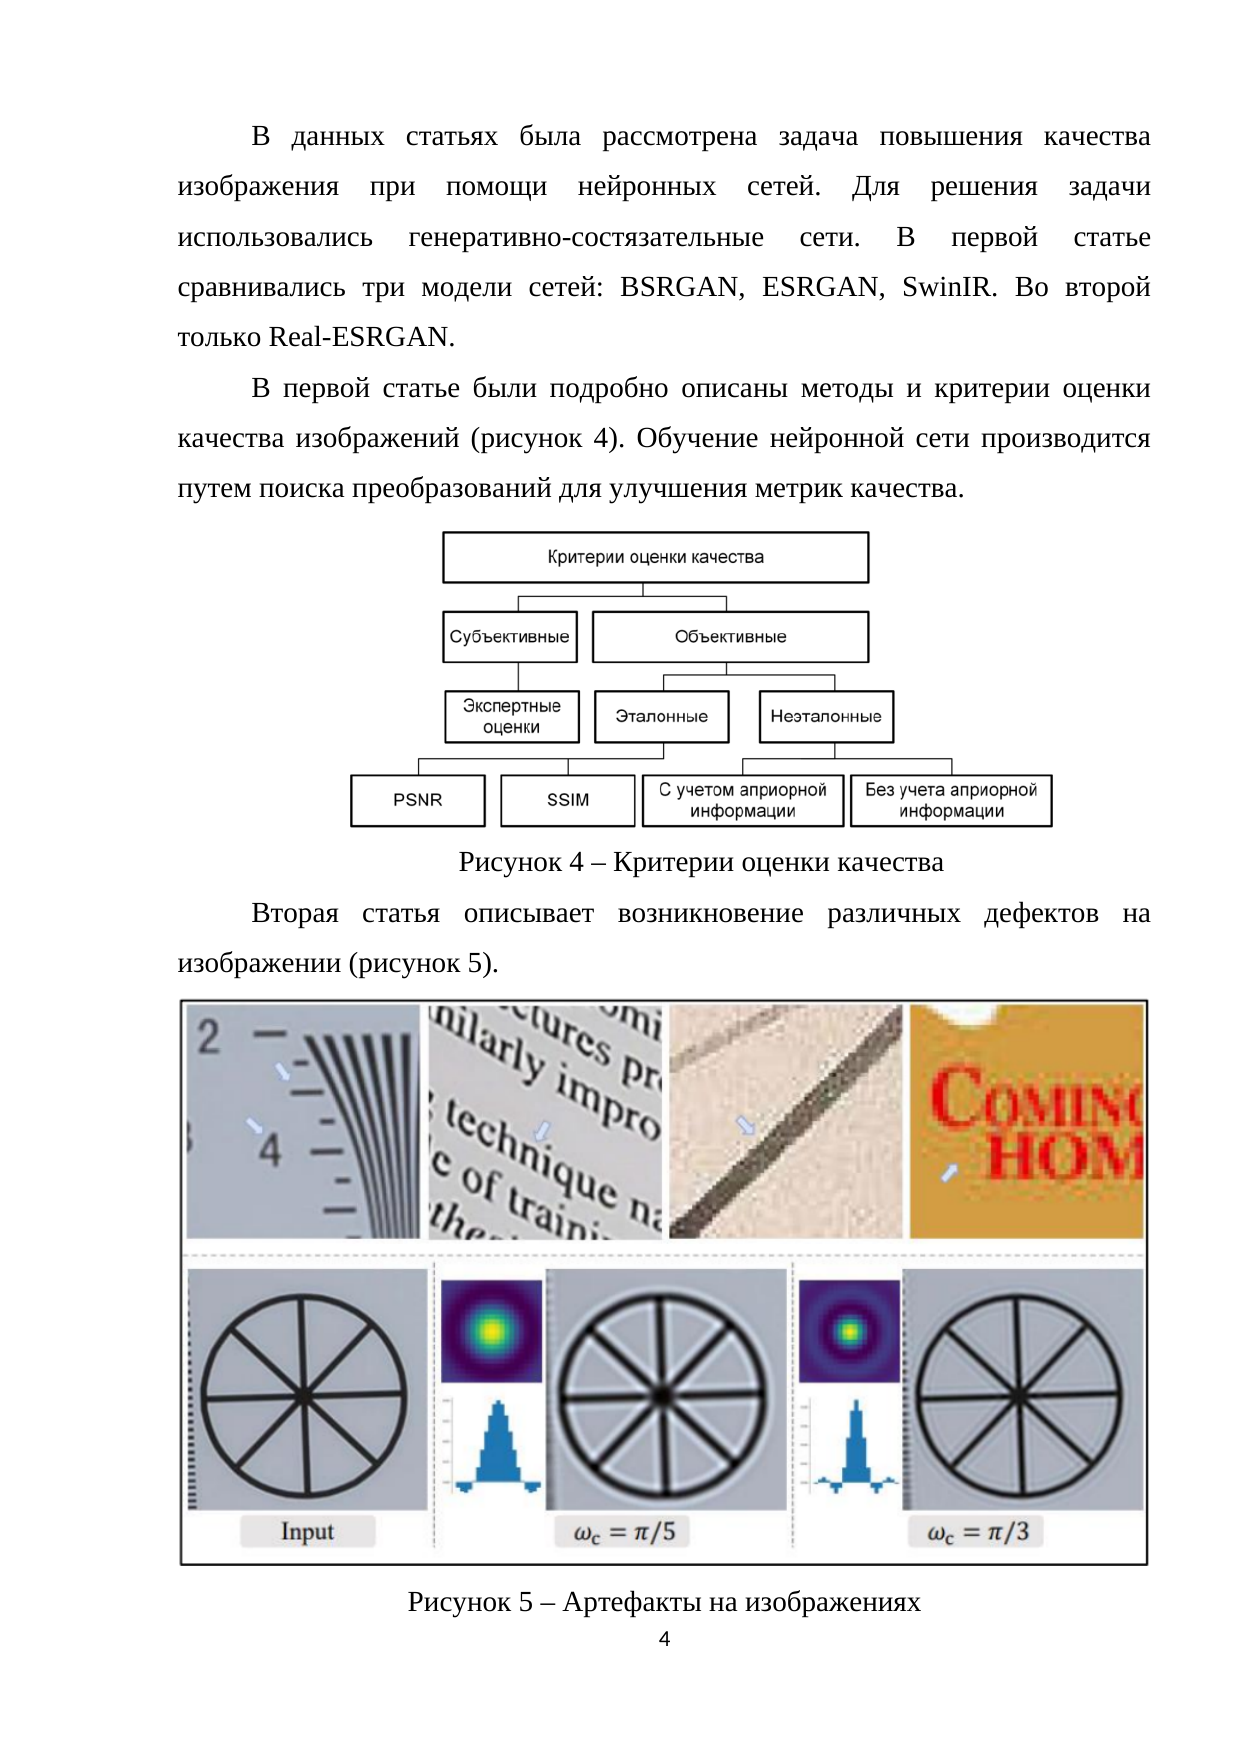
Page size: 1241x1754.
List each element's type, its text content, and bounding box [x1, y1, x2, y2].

picture [341, 520, 1062, 831]
picture [177, 995, 1152, 1566]
text В первой статье были подробно описаны методы и критерии оценки качества изображений (рисунок 4). Обучение нейронной сети производится путем поиска преобразований для улучшения метрик качества. [177, 370, 1152, 504]
text В данных статьях была рассмотрена задача повышения качества изображения при помощи нейронных сетей. Для решения задачи использовались генеративно-состязательные сети. В первой статье сравнивались три модели сетей: BSRGAN, ESRGAN, SwinIR. Во второй только Real-ESRGAN. [177, 118, 1152, 353]
text Рисунок 5 – Артефакты на изображениях [177, 1584, 1152, 1618]
text Вторая статья описывает возникновение различных дефектов на изображении (рисунок 5). [177, 895, 1152, 979]
text Рисунок 4 – Критерии оценки качества [177, 844, 1152, 878]
